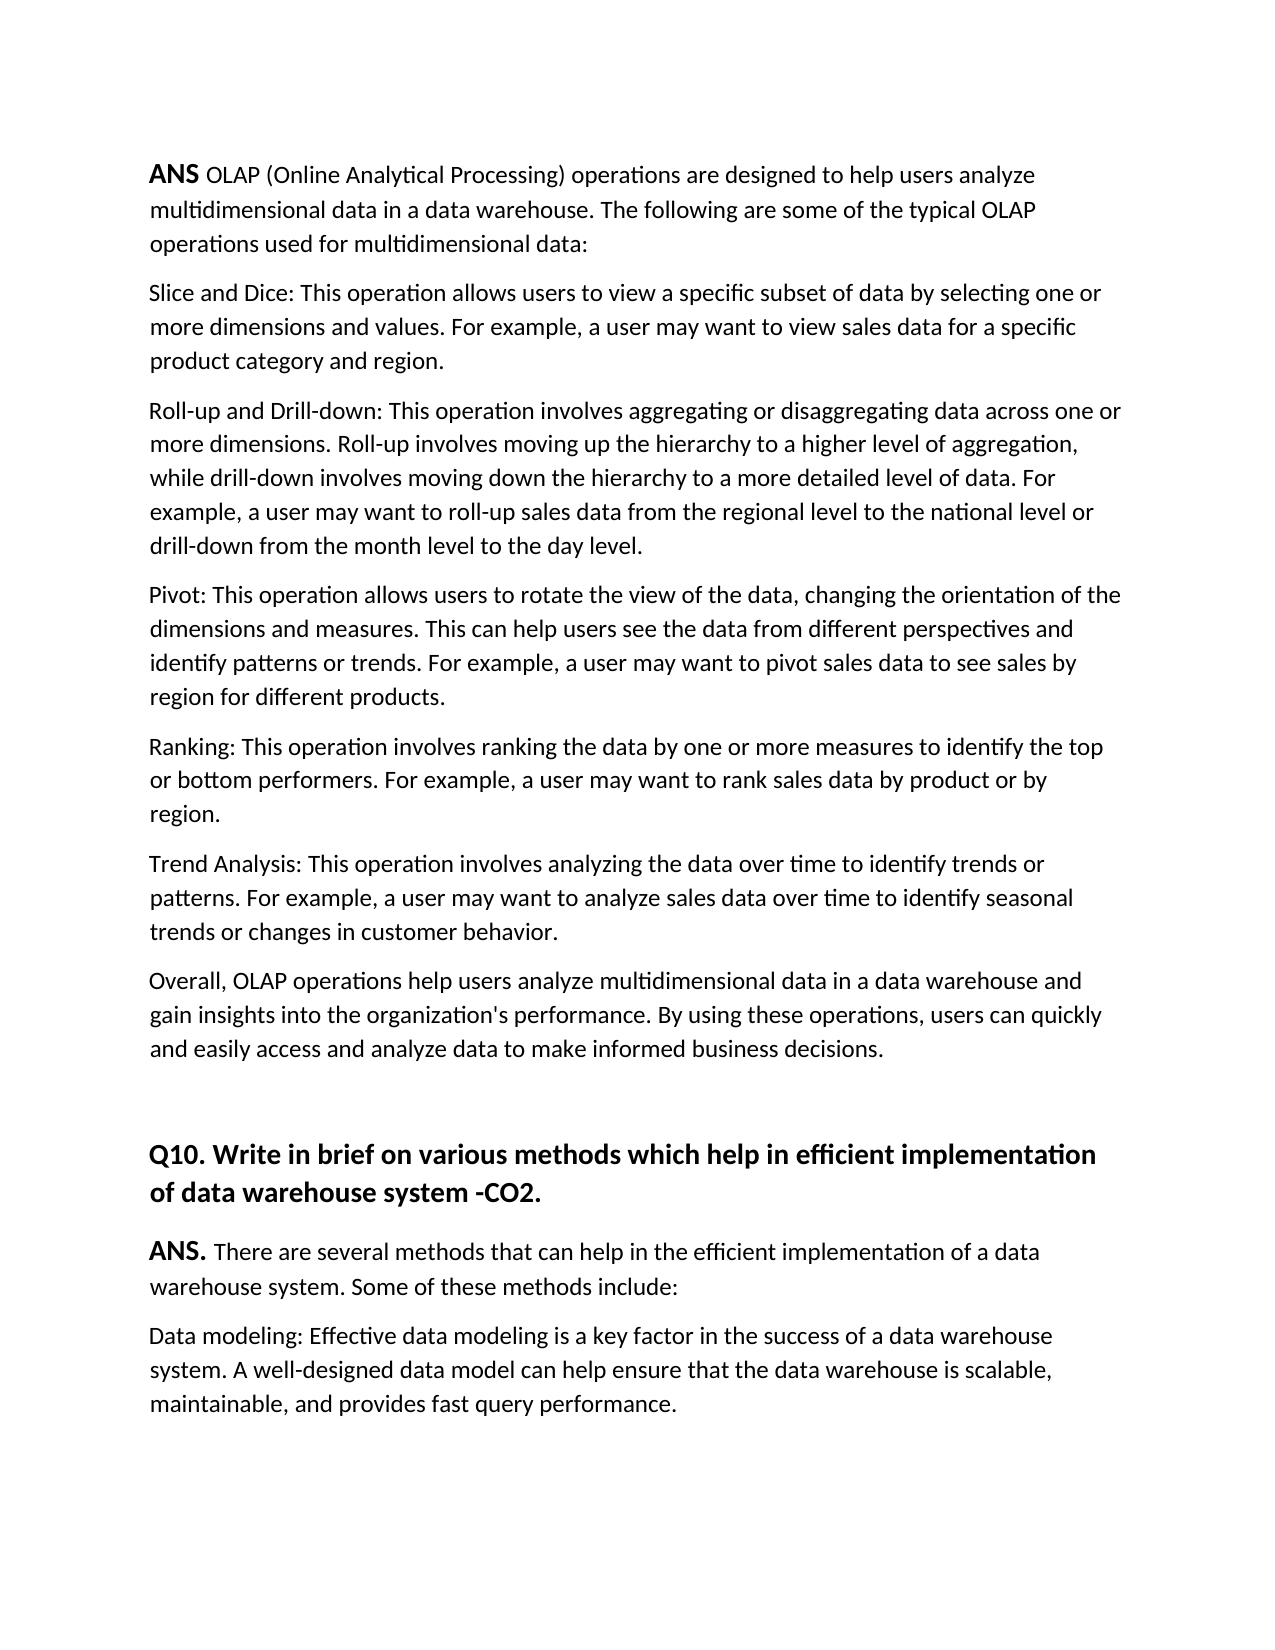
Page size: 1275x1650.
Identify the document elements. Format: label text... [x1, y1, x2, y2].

text Q10. Write in brief on various methods which help in efficient implementation of data warehouse system -CO2. [148, 1136, 1125, 1210]
text Data modeling: Effective data modeling is a key factor in the success of a data warehouse system. A well-designed data model can help ensure that the data warehouse is scalable, maintainable, and provides fast query performance. [148, 1320, 1124, 1418]
text Pivot: This operation allows users to rotate the view of the data, changing the orientation of the dimensions and measures. This can help users see the data from different perspectives and identify patterns or trends. For example, a user may want to pivot sales data to see sales by region for different products. [148, 580, 1124, 712]
text Roll-up and Drill-down: This operation involves aggregating or disaggregating data across one or more dimensions. Roll-up involves moving up the hierarchy to a higher level of aggregation, while drill-down involves moving down the hierarchy to a more detailed level of data. For example, a user may want to roll-up sales data from the regional level to the national level or drill-down from the month level to the day level. [148, 395, 1124, 561]
text Overall, OLAP operations help users analyze multidimensional data in a data warehouse and gain insights into the organization's performance. By using these operations, users can quickly and easily access and analyze data to make informed business decisions. [148, 965, 1124, 1063]
text Ranking: This operation involves ranking the data by one or more measures to identify the top or bottom performers. For example, a user may want to rank sales data by product or by region. [148, 731, 1124, 829]
text ANS. There are several methods that can help in the efficient implementation of a data warehouse system. Some of these methods include: [148, 1232, 1124, 1301]
text ANS OLAP (Online Analytical Processing) operations are designed to help users analyze multidimensional data in a data warehouse. The following are some of the typical OLAP operations used for multidimensional data: [148, 155, 1124, 259]
text Slice and Dice: This operation allows users to view a specific subset of data by selecting one or more dimensions and values. For example, a user may want to view sales data for a specific product category and region. [148, 278, 1124, 376]
text Trend Analysis: This operation involves analyzing the data over time to identify trends or patterns. For example, a user may want to analyze sales data over time to identify seasonal trends or changes in customer behavior. [148, 848, 1124, 946]
